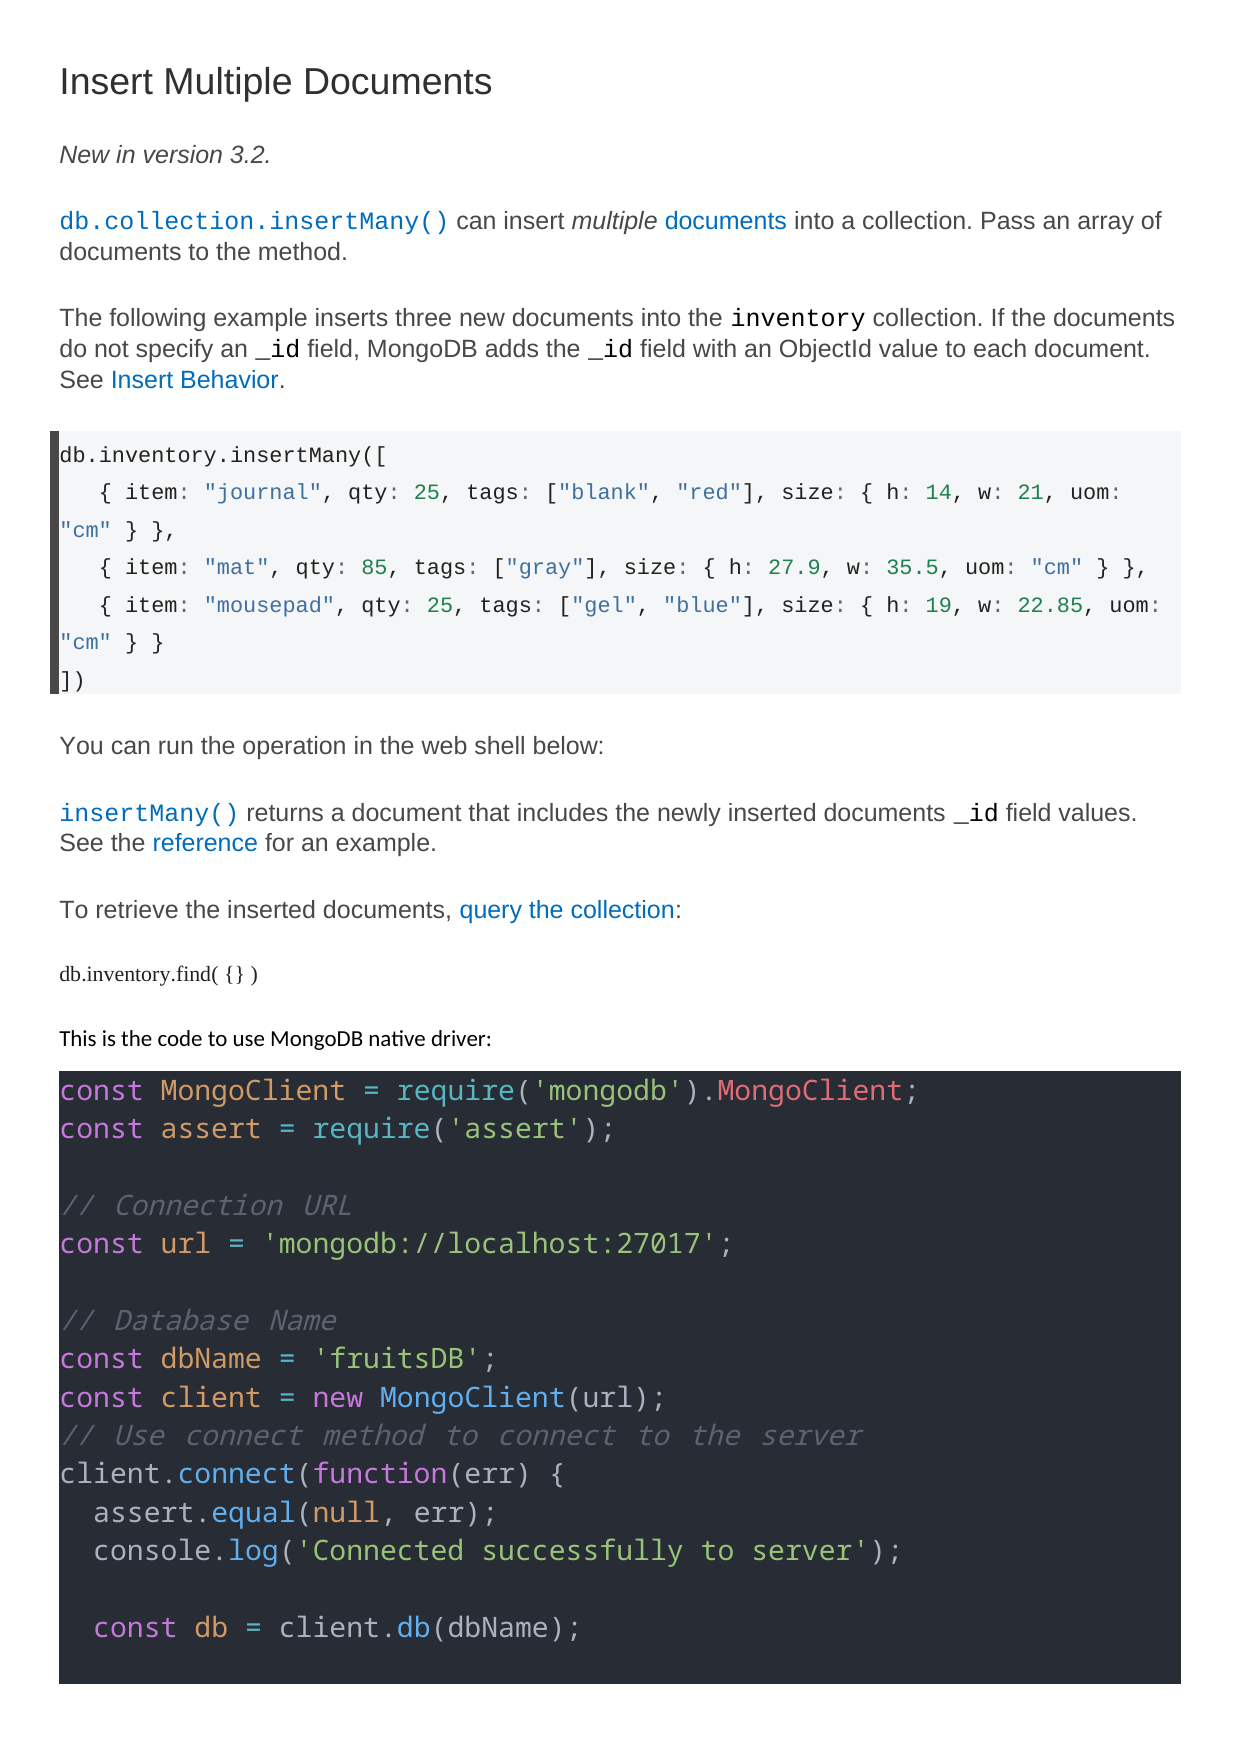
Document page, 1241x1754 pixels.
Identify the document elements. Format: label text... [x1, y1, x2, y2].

text const MongoClient = require('mongodb').MongoClient; [59, 1071, 1181, 1109]
text const db = client.db(dbName); [59, 1607, 1181, 1646]
text console.log('Connected successfully to server'); [59, 1531, 1181, 1569]
text { item: "mousepad", qty: 25, tags: ["gel", "blue"], size: { h: 19, w: 22.85, uom: "cm" } } [59, 581, 1181, 656]
text New in version 3.2. [59, 140, 1181, 168]
text You can run the operation in the web shell below: [59, 731, 1181, 760]
text This is the code to use MongoDB native driver: [59, 1024, 1181, 1052]
text To retrieve the inserted documents, query the collection: [59, 895, 1181, 923]
text const assert = require('assert'); [59, 1109, 1181, 1147]
text // Database Name [59, 1301, 1181, 1339]
text db.inventory.find( {} ) [59, 961, 1181, 986]
text db.collection.insertMany() can insert multiple documents into a collection. Pass an array of documents to the method. [59, 206, 1181, 266]
text ]) [59, 656, 1181, 694]
text // Use connect method to connect to the server [59, 1416, 1181, 1454]
text { item: "journal", qty: 25, tags: ["blank", "red"], size: { h: 14, w: 21, uom: "cm" } }, [59, 469, 1181, 544]
text client.connect(function(err) { [59, 1454, 1181, 1492]
text const url = 'mongodb://localhost:27017'; [59, 1224, 1181, 1262]
text db.inventory.insertMany([ [59, 431, 1181, 469]
text // Connection URL [59, 1186, 1181, 1224]
text insertMany() returns a document that includes the newly inserted documents _id field values. See the reference for an example. [59, 797, 1181, 857]
subtitle Insert Multiple Documents [59, 59, 1181, 102]
text The following example inserts three new documents into the inventory collection. If the documents do not specify an _id field, MongoDB adds the _id field with an ObjectId value to each document. See Insert Behavior. [59, 303, 1181, 394]
text const dbName = 'fruitsDB'; [59, 1339, 1181, 1377]
text assert.equal(null, err); [59, 1492, 1181, 1531]
text { item: "mat", qty: 85, tags: ["gray"], size: { h: 27.9, w: 35.5, uom: "cm" } }, [59, 544, 1181, 581]
text const client = new MongoClient(url); [59, 1377, 1181, 1416]
